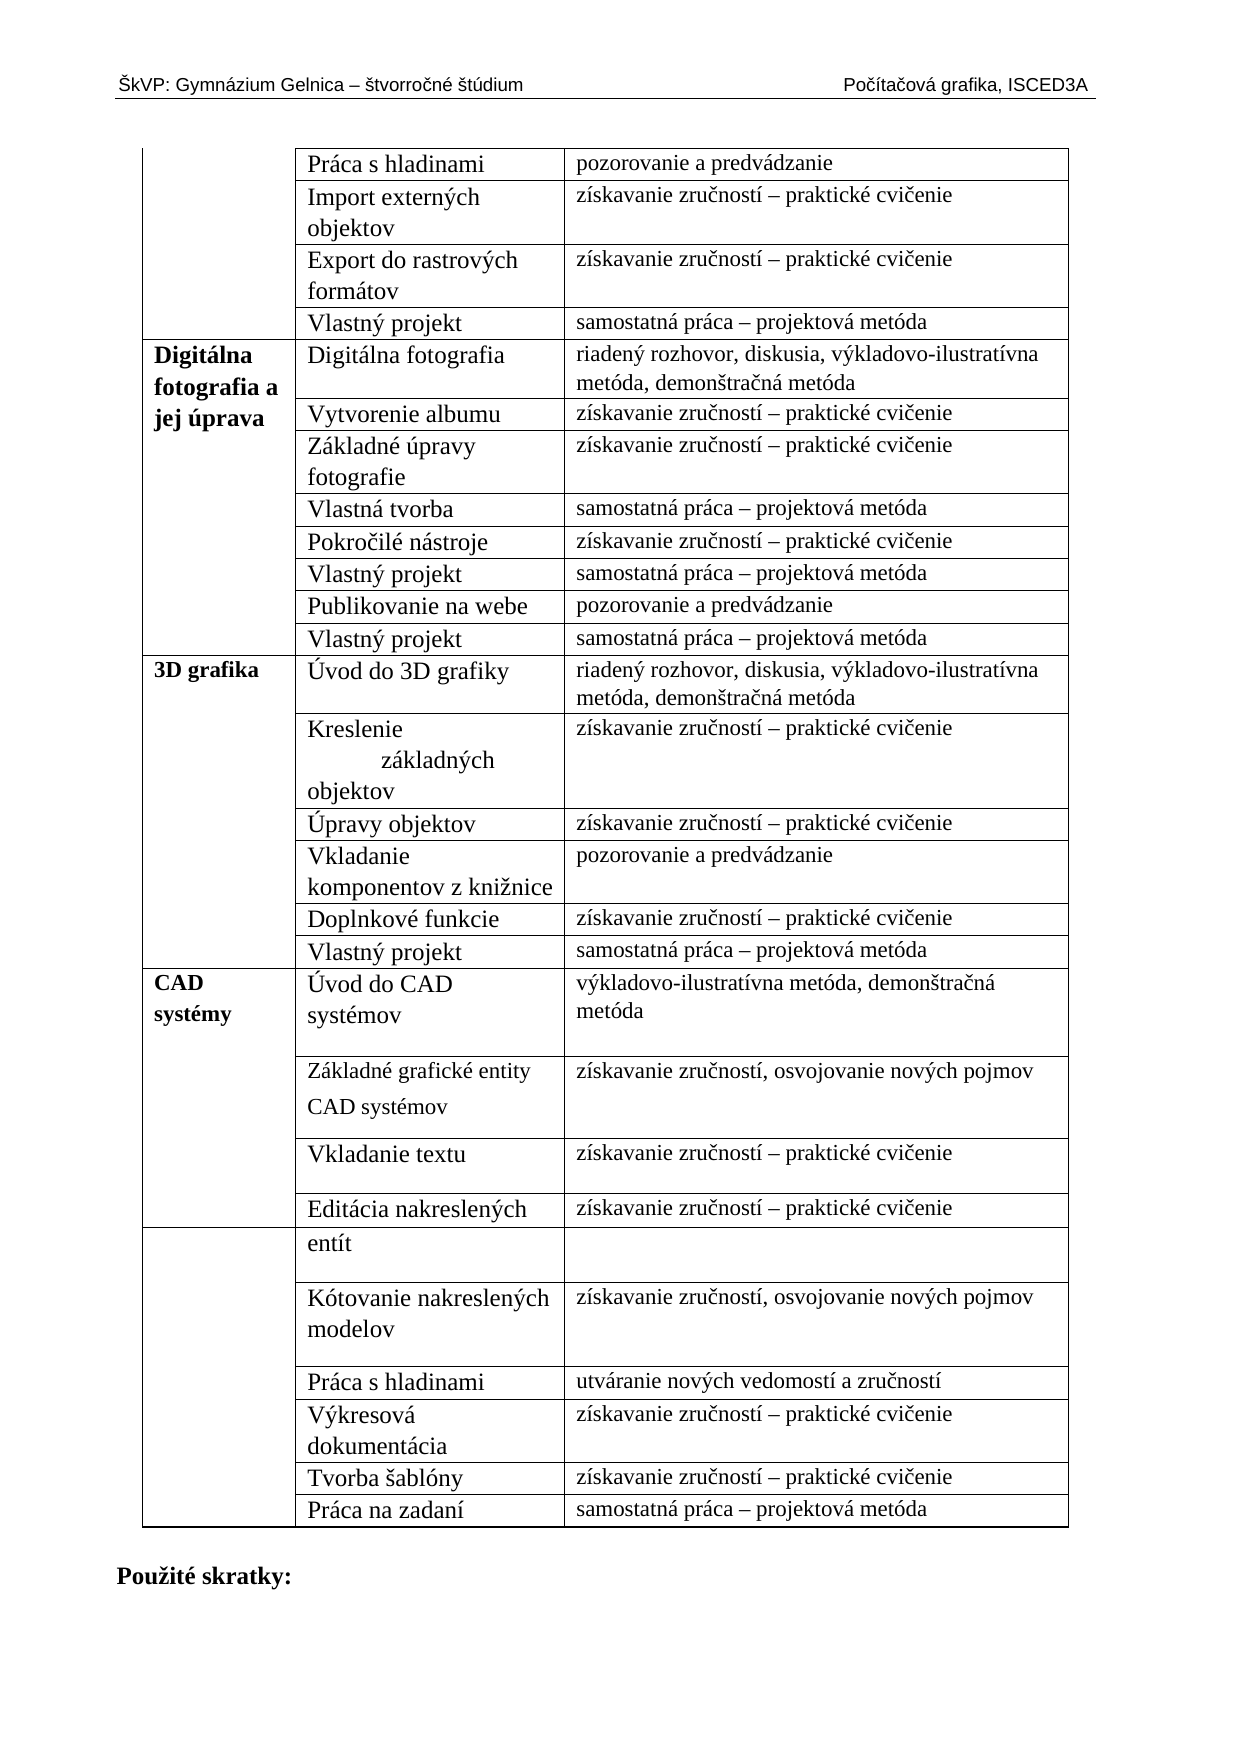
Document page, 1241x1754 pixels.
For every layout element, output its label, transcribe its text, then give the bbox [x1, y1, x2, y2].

table_cell entít [296, 1228, 564, 1282]
table_cell získavanie zručností – praktické cvičenie [565, 714, 1068, 807]
table_cell získavanie zručností, osvojovanie nových pojmov [565, 1283, 1068, 1366]
table_cell pozorovanie a predvádzanie [565, 149, 1068, 180]
table_cell Editácia nakreslených [296, 1194, 564, 1227]
table_cell získavanie zručností – praktické cvičenie [565, 904, 1068, 935]
table_cell Práca s hladinami [296, 149, 564, 180]
table_cell výkladovo-ilustratívna metóda, demonštračná metóda [565, 969, 1068, 1056]
table_cell Základné úpravy fotografie [296, 431, 564, 493]
table_cell Úvod do CAD systémov [296, 969, 564, 1056]
table_cell získavanie zručností – praktické cvičenie [565, 431, 1068, 493]
table_cell [565, 1228, 1068, 1282]
table_cell [143, 1228, 295, 1526]
table_cell získavanie zručností – praktické cvičenie [565, 809, 1068, 840]
table_cell získavanie zručností – praktické cvičenie [565, 245, 1068, 307]
table_cell samostatná práca – projektová metóda [565, 1495, 1068, 1526]
table_cell Základné grafické entity CAD systémov [296, 1057, 564, 1138]
table_cell získavanie zručností – praktické cvičenie [565, 1463, 1068, 1494]
table_cell Doplnkové funkcie [296, 904, 564, 935]
table_cell samostatná práca – projektová metóda [565, 936, 1068, 968]
table_cell získavanie zručností – praktické cvičenie [565, 527, 1068, 558]
table_cell CAD systémy [143, 969, 295, 1227]
table_cell Úpravy objektov [296, 809, 564, 840]
table_cell Digitálna fotografia a jej úprava [143, 340, 295, 655]
table_cell pozorovanie a predvádzanie [565, 841, 1068, 903]
text Použité skratky: [116, 1561, 1093, 1590]
table_cell samostatná práca – projektová metóda [565, 624, 1068, 655]
table_cell riadený rozhovor, diskusia, výkladovo-ilustratívna metóda, demonštračná metóda [565, 340, 1068, 398]
table_cell získavanie zručností – praktické cvičenie [565, 399, 1068, 430]
table_cell pozorovanie a predvádzanie [565, 591, 1068, 622]
table_cell samostatná práca – projektová metóda [565, 308, 1068, 339]
table_cell Výkresová dokumentácia [296, 1400, 564, 1462]
table_cell Pokročilé nástroje [296, 527, 564, 558]
table_cell Vkladanie textu [296, 1139, 564, 1193]
table_cell Kótovanie nakreslených modelov [296, 1283, 564, 1366]
table_cell riadený rozhovor, diskusia, výkladovo-ilustratívna metóda, demonštračná metóda [565, 656, 1068, 713]
table_cell Práca na zadaní [296, 1495, 564, 1526]
table_cell Vytvorenie albumu [296, 399, 564, 430]
table_cell Digitálna fotografia [296, 340, 564, 398]
table_cell Úvod do 3D grafiky [296, 656, 564, 713]
table_cell získavanie zručností – praktické cvičenie [565, 1194, 1068, 1227]
table_cell Import externých objektov [296, 181, 564, 244]
table_cell samostatná práca – projektová metóda [565, 494, 1068, 526]
table_cell utváranie nových vedomostí a zručností [565, 1367, 1068, 1398]
table_cell Práca s hladinami [296, 1367, 564, 1398]
table_cell Vlastný projekt [296, 559, 564, 590]
table_cell Kreslenie základných objektov [296, 714, 564, 807]
table_cell získavanie zručností – praktické cvičenie [565, 1400, 1068, 1462]
table_cell Vlastný projekt [296, 308, 564, 339]
table_cell získavanie zručností – praktické cvičenie [565, 1139, 1068, 1193]
table_cell Publikovanie na webe [296, 591, 564, 622]
table_cell samostatná práca – projektová metóda [565, 559, 1068, 590]
table_cell Vlastná tvorba [296, 494, 564, 526]
table_cell Vlastný projekt [296, 624, 564, 655]
table_cell Tvorba šablóny [296, 1463, 564, 1494]
table_cell 3D grafika [143, 656, 295, 968]
table_cell Vlastný projekt [296, 936, 564, 968]
table_cell získavanie zručností – praktické cvičenie [565, 181, 1068, 244]
table_cell Export do rastrových formátov [296, 245, 564, 307]
table_cell získavanie zručností, osvojovanie nových pojmov [565, 1057, 1068, 1138]
table_cell Vkladanie komponentov z knižnice [296, 841, 564, 903]
